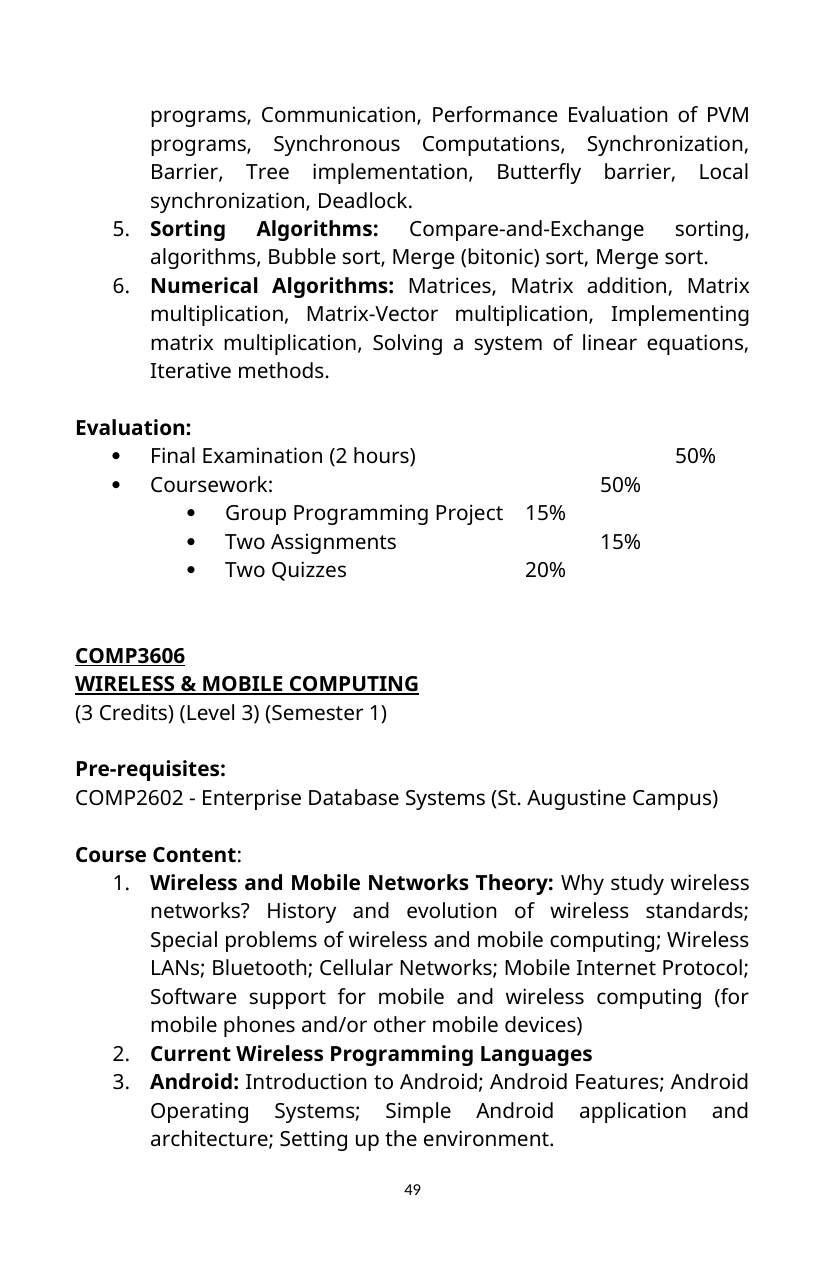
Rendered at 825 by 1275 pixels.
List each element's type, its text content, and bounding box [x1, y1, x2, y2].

list Group Programming Project 15% [187, 498, 750, 527]
text (3 Credits) (Level 3) (Semester 1) [75, 698, 750, 726]
list Two Quizzes 20% [187, 555, 750, 584]
text Evaluation: [75, 413, 750, 442]
list Wireless and Mobile Networks Theory: Why study wireless networks? History and evolution of wireless standards; Special problems of wireless and mobile computing; Wireless LANs; Bluetooth; Cellular Networks; Mobile Internet Protocol; Software support for mobile and wireless computing (for mobile phones and/or other mobile devices) [112, 868, 750, 1039]
list Android: Introduction to Android; Android Features; Android Operating Systems; Simple Android application and architecture; Setting up the environment. [112, 1067, 750, 1153]
text Pre-requisites: [75, 754, 750, 783]
list Two Assignments 15% [187, 527, 750, 555]
text COMP2602 - Enterprise Database Systems (St. Augustine Campus) [75, 783, 750, 811]
list Coursework: 50% [112, 470, 750, 498]
list Current Wireless Programming Languages [112, 1039, 750, 1067]
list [112, 100, 750, 214]
text WIRELESS & MOBILE COMPUTING [75, 669, 750, 698]
text Course Content: [75, 840, 750, 868]
list Sorting Algorithms: Compare-and-Exchange sorting, algorithms, Bubble sort, Merge (bitonic) sort, Merge sort. [112, 214, 750, 271]
list Final Examination (2 hours) 50% [112, 442, 750, 470]
list Numerical Algorithms: Matrices, Matrix addition, Matrix multiplication, Matrix-Vector multiplication, Implementing matrix multiplication, Solving a system of linear equations, Iterative methods. [112, 271, 750, 385]
text COMP3606 [75, 641, 750, 669]
